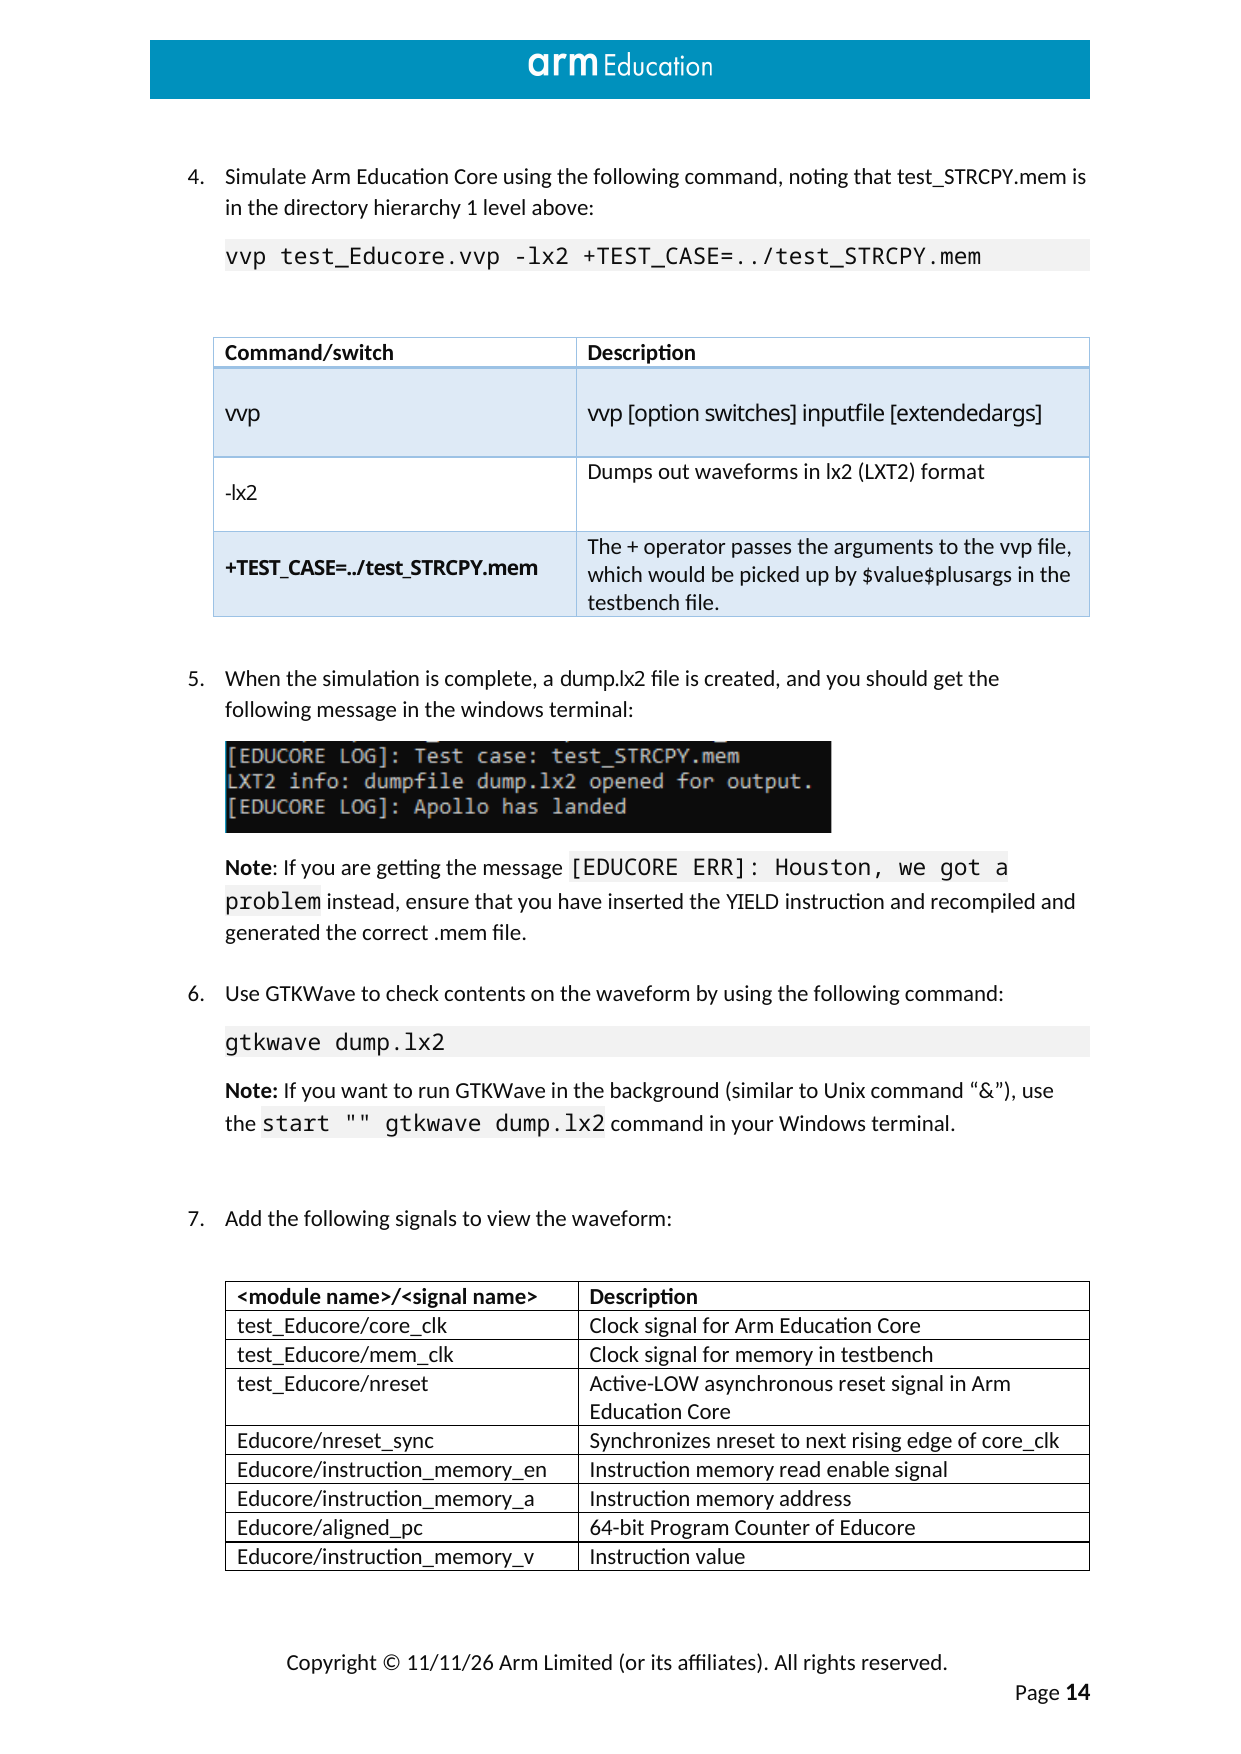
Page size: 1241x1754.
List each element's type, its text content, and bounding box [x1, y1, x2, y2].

list Note: If you are getting the message [EDUCORE ERR]: Houston, we got a problem instead, ensure that you have inserted the YIELD instruction and recompiled and generated the correct .mem file. [225, 851, 1090, 946]
list Use GTKWave to check contents on the waveform by using the following command: [187, 979, 1090, 1007]
table_cell Educore/instruction_memory_a [226, 1484, 578, 1512]
table_cell Instruction memory address [579, 1484, 1089, 1512]
table_cell Clock signal for memory in testbench [579, 1340, 1089, 1368]
table_header Description [579, 1282, 1089, 1310]
picture [554, 54, 566, 75]
table_cell vvp [214, 369, 576, 456]
list Simulate Arm Education Core using the following command, noting that test_STRCPY.mem is in the directory hierarchy 1 level above: [187, 162, 1090, 221]
table_cell Instruction memory read enable signal [579, 1455, 1089, 1483]
table_cell -lx2 [214, 458, 576, 531]
table_cell Educore/aligned_pc [226, 1513, 578, 1541]
table_cell 64-bit Program Counter of Educore [579, 1513, 1089, 1541]
table_header Command/switch [214, 338, 576, 366]
picture [570, 54, 597, 75]
picture [225, 741, 832, 833]
list When the simulation is complete, a dump.lx2 file is created, and you should get the following message in the windows terminal: [187, 664, 1090, 723]
table_cell Synchronizes nreset to next rising edge of core_clk [579, 1426, 1089, 1454]
table_cell Educore/nreset_sync [226, 1426, 578, 1454]
table_cell Clock signal for Arm Education Core [579, 1311, 1089, 1339]
table_cell Instruction value [579, 1543, 1089, 1570]
picture [529, 54, 548, 75]
table_header <module name>/<signal name> [226, 1282, 578, 1310]
table_cell test_Educore/core_clk [226, 1311, 578, 1339]
table_cell vvp [option switches] inputfile [extendedargs] [577, 369, 1089, 456]
table_cell Dumps out waveforms in lx2 (LXT2) format [577, 458, 1089, 531]
table_cell +TEST_CASE=../test_STRCPY.mem [214, 532, 576, 616]
list Note: If you want to run GTKWave in the background (similar to Unix command “&”), use the start "" gtkwave dump.lx2 command in your Windows terminal. [225, 1076, 1090, 1138]
table_cell Educore/instruction_memory_en [226, 1455, 578, 1483]
picture [606, 55, 615, 75]
table_cell The + operator passes the arguments to the vvp file, which would be picked up by $value$plusargs in the testbench file. [577, 532, 1089, 616]
table_cell test_Educore/nreset [226, 1369, 578, 1425]
list Add the following signals to view the waveform: [187, 1204, 1090, 1232]
table_cell test_Educore/mem_clk [226, 1340, 578, 1368]
text gtkwave dump.lx2 [225, 1026, 1090, 1057]
table_header Description [577, 338, 1089, 366]
table_cell Educore/instruction_memory_v [226, 1543, 578, 1570]
text vvp test_Educore.vvp -lx2 +TEST_CASE=../test_STRCPY.mem [225, 239, 1090, 271]
picture [675, 58, 679, 75]
table_cell Active-LOW asynchronous reset signal in Arm Education Core [579, 1369, 1089, 1425]
